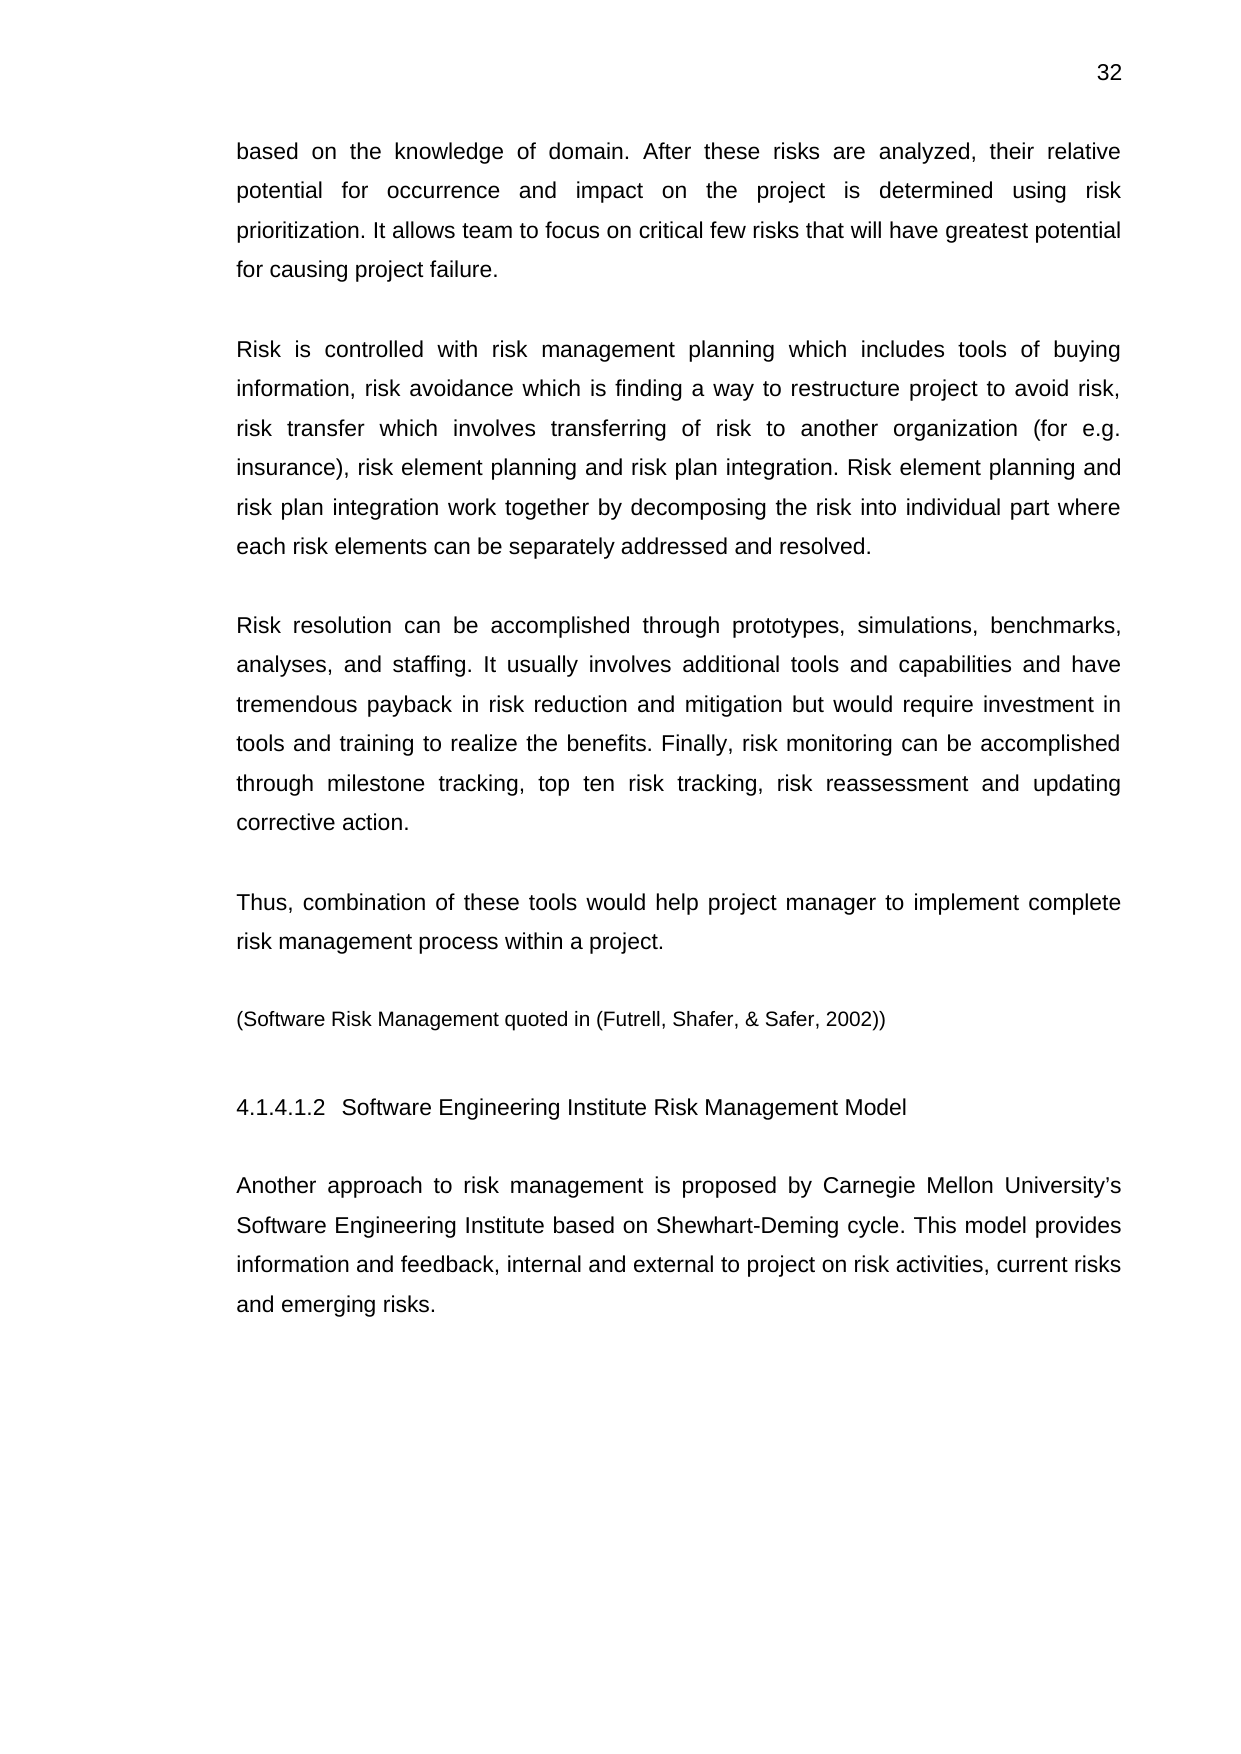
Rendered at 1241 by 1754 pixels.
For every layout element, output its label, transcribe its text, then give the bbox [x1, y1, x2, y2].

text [236, 138, 1122, 283]
text Risk is controlled with risk management planning which includes tools of buying information, risk avoidance which is finding a way to restructure project to avoid risk, risk transfer which involves transferring of risk to another organization (for e.g. insurance), risk element planning and risk plan integration. Risk element planning and risk plan integration work together by decomposing the risk into individual part where each risk elements can be separately addressed and resolved. [236, 336, 1122, 559]
text Risk resolution can be accomplished through prototypes, simulations, benchmarks, analyses, and staffing. It usually involves additional tools and capabilities and have tremendous payback in risk reduction and mitigation but would require investment in tools and training to realize the benefits. Finally, risk monitoring can be accomplished through milestone tracking, top ten risk tracking, risk reassessment and updating corrective action. [236, 612, 1122, 836]
list (Software Risk Management quoted in (Futrell, Shafer, & Safer, 2002)) [236, 1007, 1122, 1031]
text Thus, combination of these tools would help project manager to implement complete risk management process within a project. [236, 888, 1122, 954]
subtitle Software Engineering Institute Risk Management Model [236, 1093, 1122, 1120]
text Another approach to risk management is proposed by Carnegie Mellon University’s Software Engineering Institute based on Shewhart-Deming cycle. This model provides information and feedback, internal and external to project on risk activities, current risks and emerging risks. [236, 1172, 1122, 1317]
